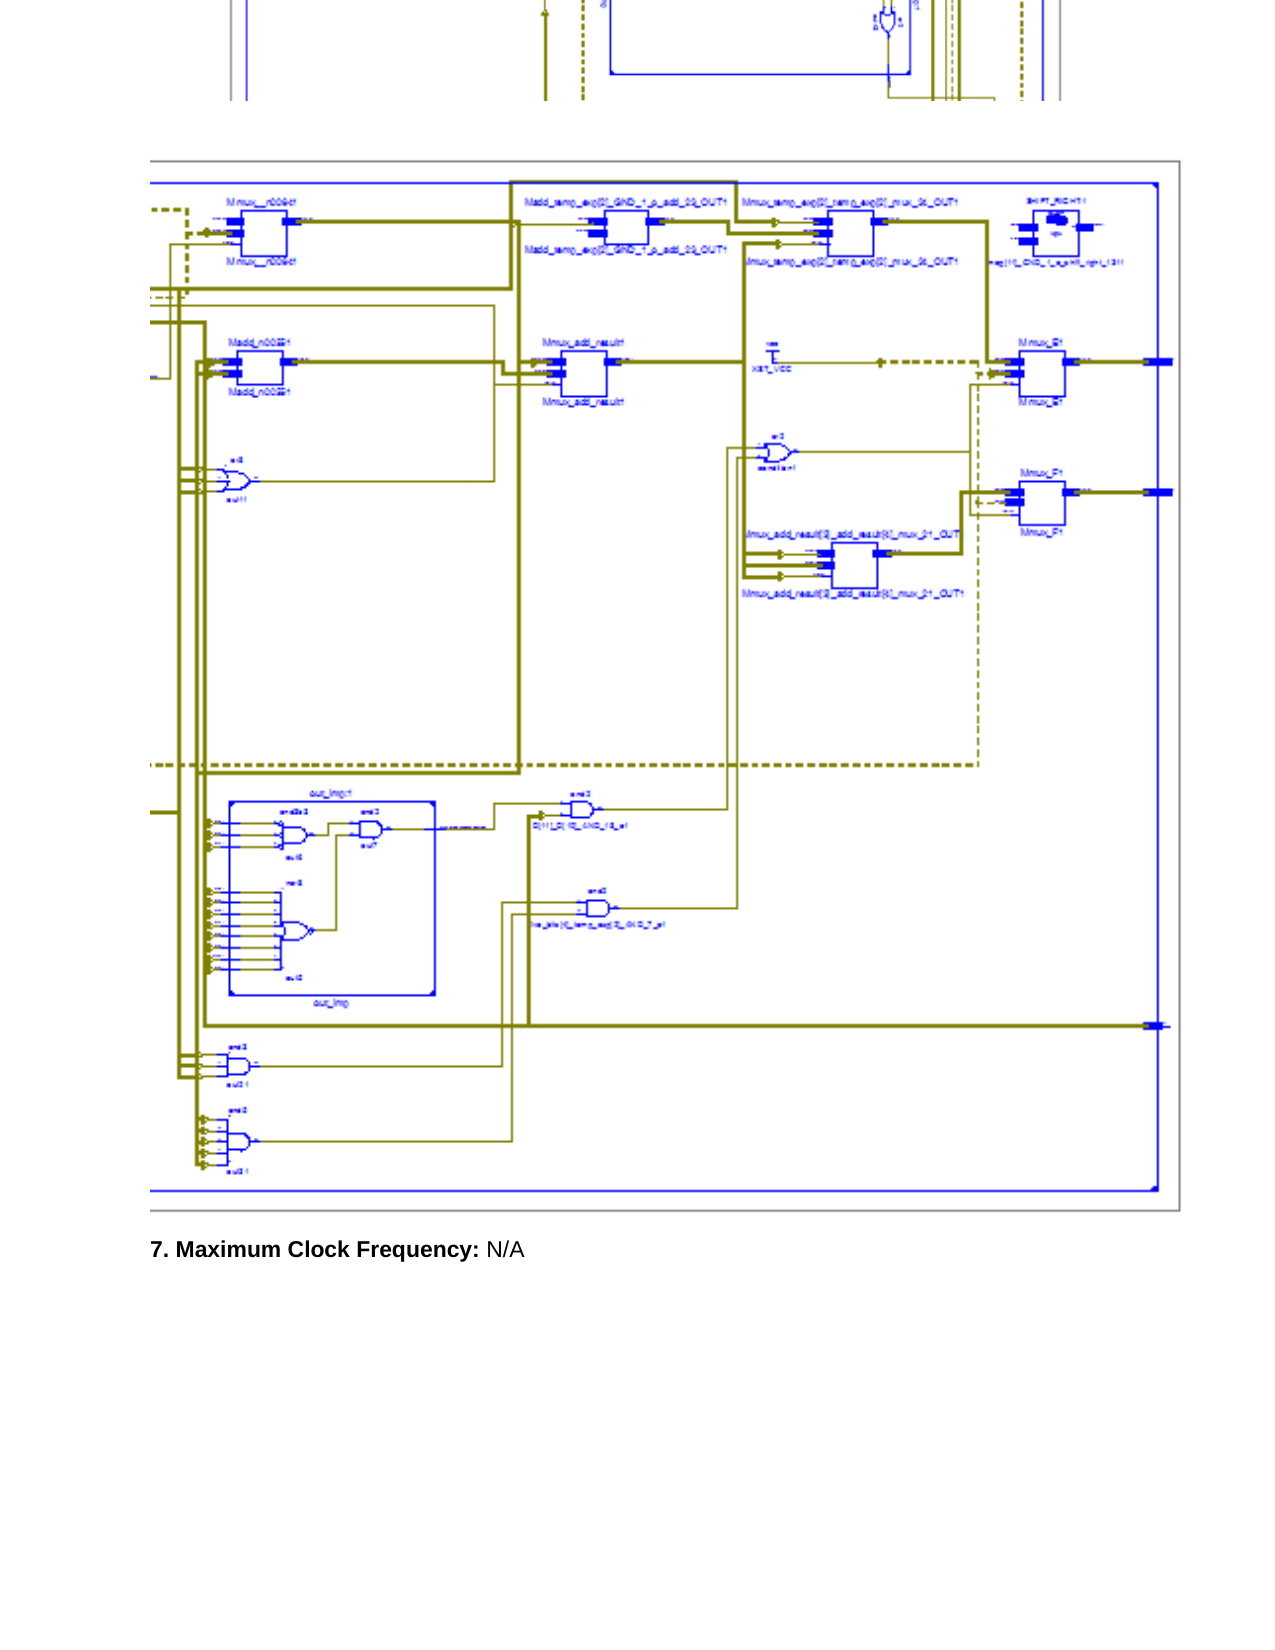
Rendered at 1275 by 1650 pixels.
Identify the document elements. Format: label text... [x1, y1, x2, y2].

picture [213, 0, 1063, 101]
picture [150, 150, 1185, 1232]
text 7. Maximum Clock Frequency: N/A [150, 1236, 1125, 1262]
